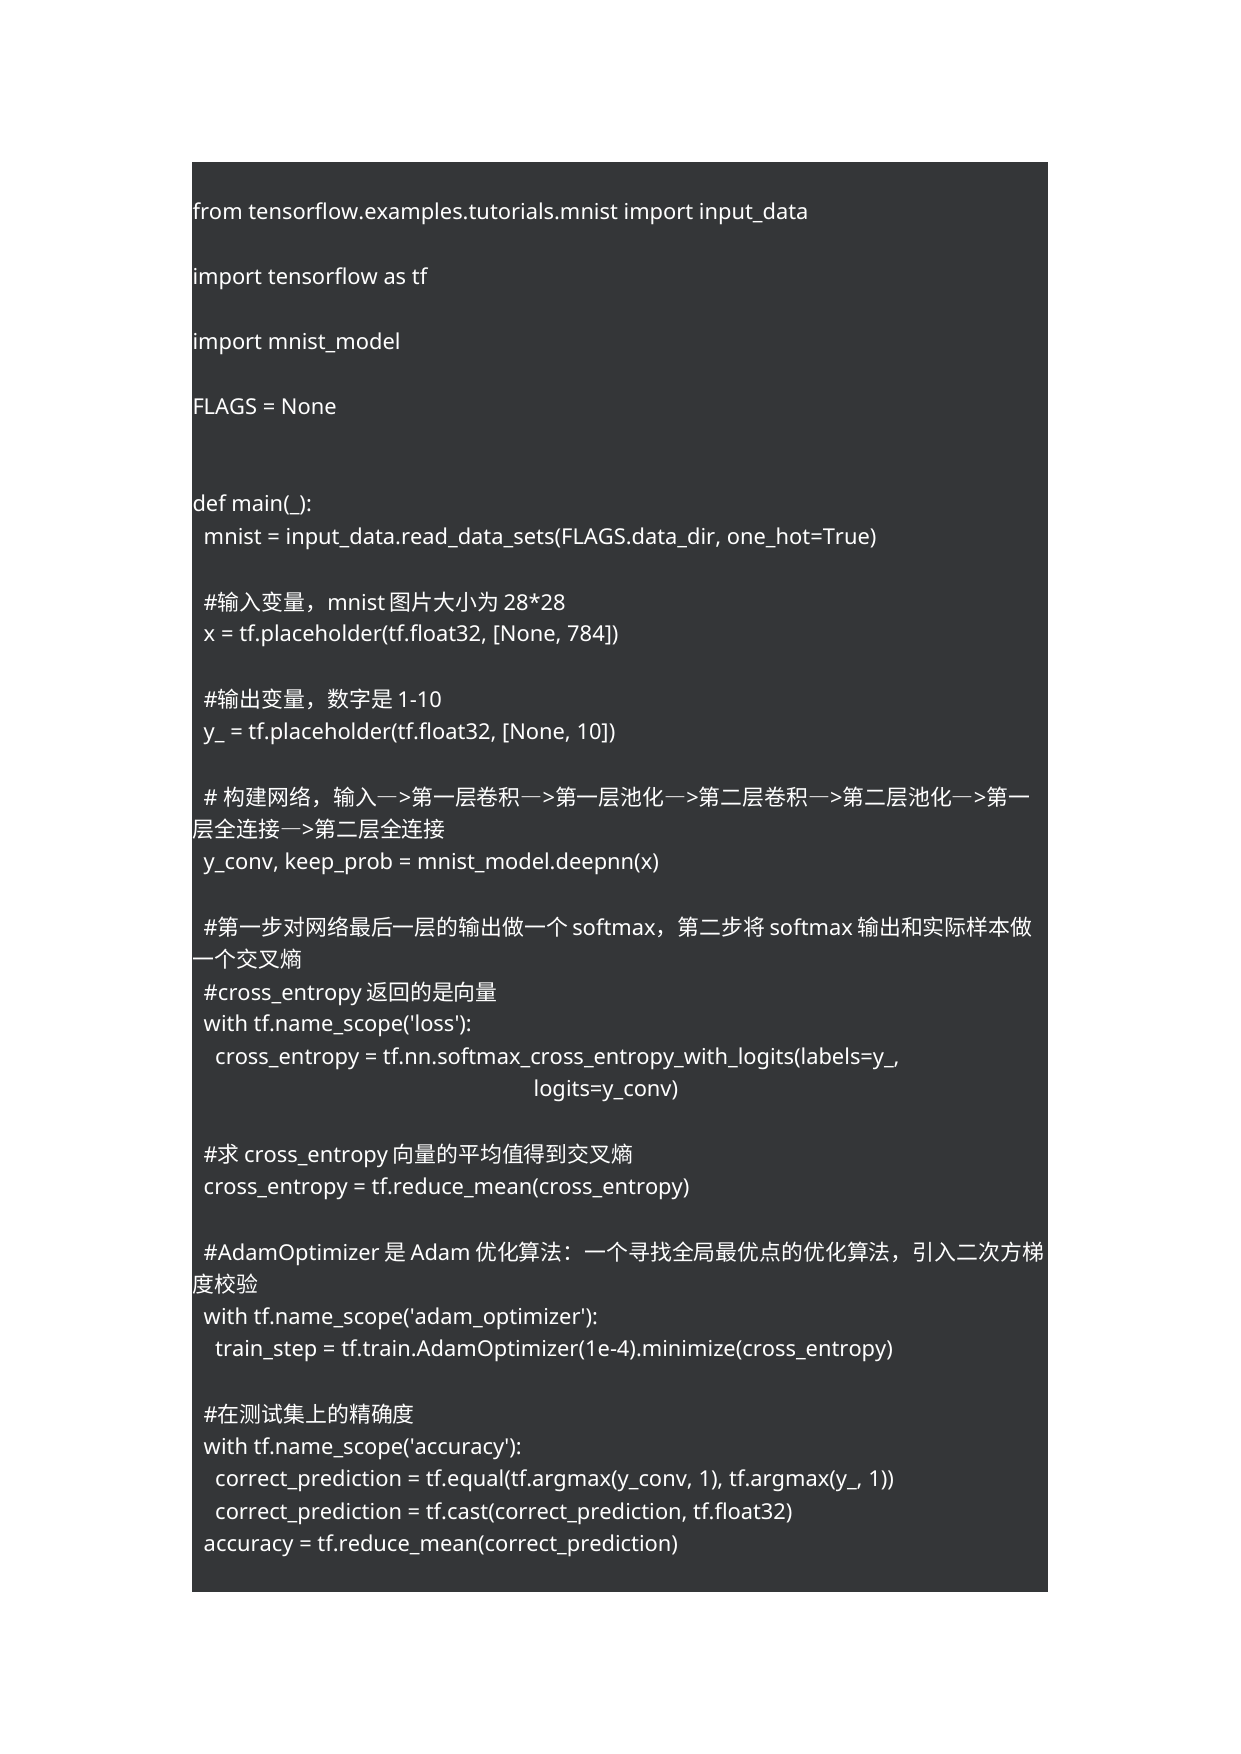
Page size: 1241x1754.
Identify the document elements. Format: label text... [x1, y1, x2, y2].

text from tensorflow.examples.tutorials.mnist import input_data [192, 194, 1048, 227]
text FLAGS = None [192, 389, 1048, 422]
text cross_entropy = tf.reduce_mean(cross_entropy) [192, 1169, 1048, 1202]
text accuracy = tf.reduce_mean(correct_prediction) [192, 1527, 1048, 1559]
text import tensorflow as tf [192, 259, 1048, 292]
text y_conv, keep_prob = mnist_model.deepnn(x) [192, 844, 1048, 877]
text #求cross_entropy向量的平均值得到交叉熵 [192, 1137, 1048, 1169]
text #在测试集上的精确度 [192, 1397, 1048, 1429]
text correct_prediction = tf.equal(tf.argmax(y_conv, 1), tf.argmax(y_, 1)) [192, 1462, 1048, 1494]
text #输入变量，mnist图片大小为28*28 [192, 584, 1048, 617]
text # 构建网络，输入—>第一层卷积—>第一层池化—>第二层卷积—>第二层池化—>第一层全连接—>第二层全连接 [192, 779, 1048, 844]
text #AdamOptimizer是Adam优化算法：一个寻找全局最优点的优化算法，引入二次方梯度校验 [192, 1234, 1048, 1299]
text mnist = input_data.read_data_sets(FLAGS.data_dir, one_hot=True) [192, 519, 1048, 552]
text #cross_entropy返回的是向量 [192, 974, 1048, 1007]
text y_ = tf.placeholder(tf.float32, [None, 10]) [192, 714, 1048, 747]
text with tf.name_scope('adam_optimizer'): [192, 1299, 1048, 1332]
text x = tf.placeholder(tf.float32, [None, 784]) [192, 617, 1048, 649]
text correct_prediction = tf.cast(correct_prediction, tf.float32) [192, 1494, 1048, 1527]
text #输出变量，数字是1-10 [192, 682, 1048, 714]
text import mnist_model [192, 324, 1048, 357]
text #第一步对网络最后一层的输出做一个softmax，第二步将softmax输出和实际样本做一个交叉熵 [192, 909, 1048, 974]
text with tf.name_scope('accuracy'): [192, 1429, 1048, 1462]
text logits=y_conv) [192, 1072, 1048, 1104]
text def main(_): [192, 487, 1048, 519]
text train_step = tf.train.AdamOptimizer(1e-4).minimize(cross_entropy) [192, 1332, 1048, 1364]
text cross_entropy = tf.nn.softmax_cross_entropy_with_logits(labels=y_, [192, 1039, 1048, 1072]
text with tf.name_scope('loss'): [192, 1007, 1048, 1039]
